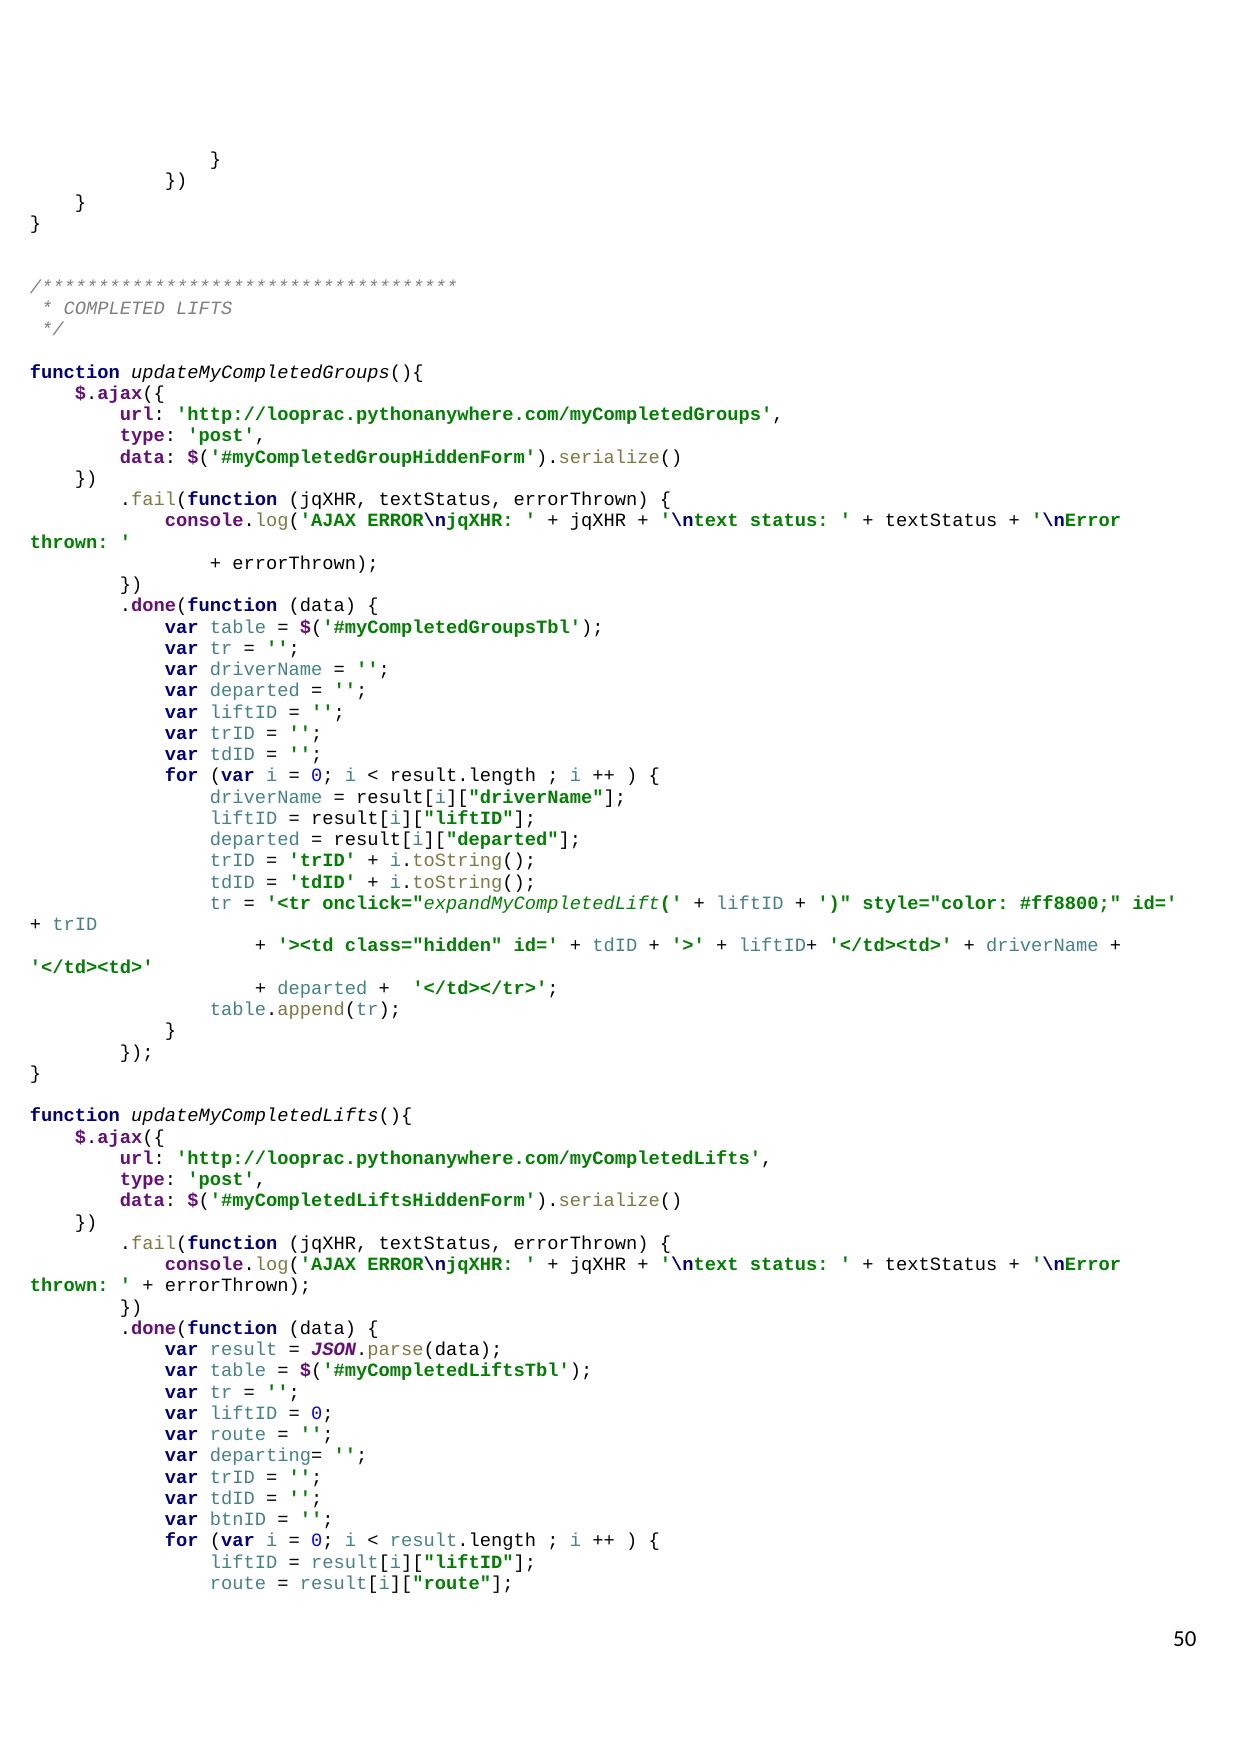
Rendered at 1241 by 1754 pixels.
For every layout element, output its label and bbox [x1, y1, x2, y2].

text [29, 150, 1196, 1595]
